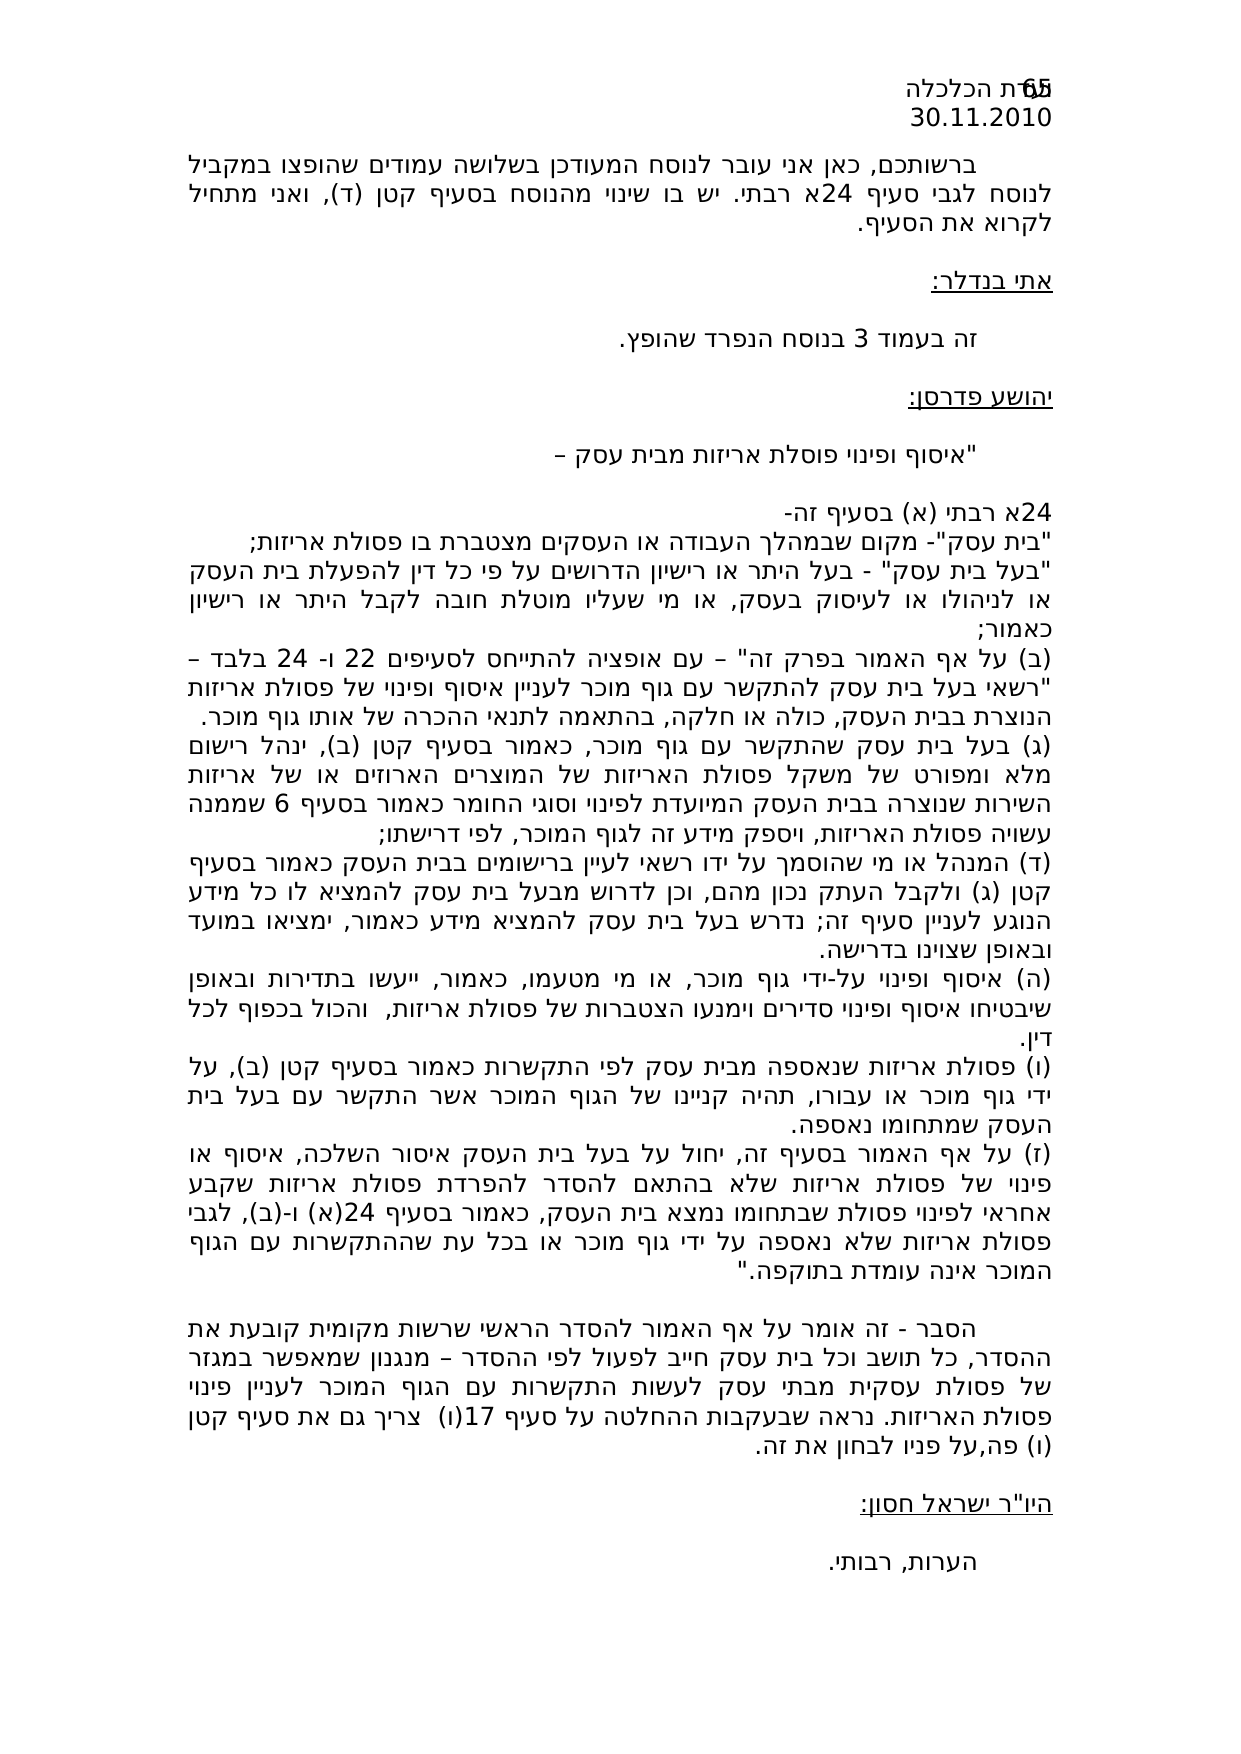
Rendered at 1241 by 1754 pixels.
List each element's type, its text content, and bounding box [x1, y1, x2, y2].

text זה בעמוד 3 בנוסח הנפרד שהופץ. [187, 324, 1053, 353]
text (ז) על אף האמור בסעיף זה, יחול על בעל בית העסק איסור השלכה, איסוף או פינוי של פסולת אריזות שלא בהתאם להסדר להפרדת פסולת אריזות שקבע אחראי לפינוי פסולת שבתחומו נמצא בית העסק, כאמור בסעיף 24(א) ו-(ב), לגבי פסולת אריזות שלא נאספה על ידי גוף מוכר או בכל עת שההתקשרות עם הגוף המוכר אינה עומדת בתוקפה." [187, 1139, 1053, 1285]
text יהושע פדרסן: [187, 382, 1053, 411]
text "בעל בית עסק" - בעל היתר או רישיון הדרושים על פי כל דין להפעלת בית העסק או לניהולו או לעיסוק בעסק, או מי שעליו מוטלת חובה לקבל היתר או רישיון כאמור; [187, 556, 1053, 644]
text אתי בנדלר: [187, 266, 1053, 295]
text הסבר - זה אומר על אף האמור להסדר הראשי שרשות מקומית קובעת את ההסדר, כל תושב וכל בית עסק חייב לפעול לפי ההסדר – מנגנון שמאפשר במגזר של פסולת עסקית מבתי עסק לעשות התקשרות עם הגוף המוכר לעניין פינוי פסולת האריזות. נראה שבעקבות ההחלטה על סעיף 17(ו) צריך גם את סעיף קטן (ו) פה,על פניו לבחון את זה. [187, 1314, 1053, 1460]
text היו"ר ישראל חסון: [187, 1489, 1053, 1518]
text (ו) פסולת אריזות שנאספה מבית עסק לפי התקשרות כאמור בסעיף קטן (ב), על ידי גוף מוכר או עבורו, תהיה קניינו של הגוף המוכר אשר התקשר עם בעל בית העסק שמתחומו נאספה. [187, 1052, 1053, 1139]
text (ג) בעל בית עסק שהתקשר עם גוף מוכר, כאמור בסעיף קטן (ב), ינהל רישום מלא ומפורט של משקל פסולת האריזות של המוצרים הארוזים או של אריזות השירות שנוצרה בבית העסק המיועדת לפינוי וסוגי החומר כאמור בסעיף 6 שממנה עשויה פסולת האריזות, ויספק מידע זה לגוף המוכר, לפי דרישתו; [187, 731, 1053, 848]
text (ה) איסוף ופינוי על-ידי גוף מוכר, או מי מטעמו, כאמור, ייעשו בתדירות ובאופן שיבטיחו איסוף ופינוי סדירים וימנעו הצטברות של פסולת אריזות, והכול בכפוף לכל דין. [187, 964, 1053, 1052]
text 24א רבתי (א) בסעיף זה- [187, 498, 1053, 527]
text (ד) המנהל או מי שהוסמך על ידו רשאי לעיין ברישומים בבית העסק כאמור בסעיף קטן (ג) ולקבל העתק נכון מהם, וכן לדרוש מבעל בית עסק להמציא לו כל מידע הנוגע לעניין סעיף זה; נדרש בעל בית עסק להמציא מידע כאמור, ימציאו במועד ובאופן שצוינו בדרישה. [187, 848, 1053, 964]
text ברשותכם, כאן אני עובר לנוסח המעודכן בשלושה עמודים שהופצו במקביל לנוסח לגבי סעיף 24א רבתי. יש בו שינוי מהנוסח בסעיף קטן (ד), ואני מתחיל לקרוא את הסעיף. [187, 150, 1053, 237]
text (ב) על אף האמור בפרק זה" – עם אופציה להתייחס לסעיפים 22 ו- 24 בלבד – "רשאי בעל בית עסק להתקשר עם גוף מוכר לעניין איסוף ופינוי של פסולת אריזות הנוצרת בבית העסק, כולה או חלקה, בהתאמה לתנאי ההכרה של אותו גוף מוכר. [187, 644, 1053, 731]
text הערות, רבותי. [187, 1547, 1053, 1576]
text "איסוף ופינוי פוסלת אריזות מבית עסק – [187, 440, 1053, 469]
text "בית עסק"- מקום שבמהלך העבודה או העסקים מצטברת בו פסולת אריזות; [187, 527, 1053, 556]
